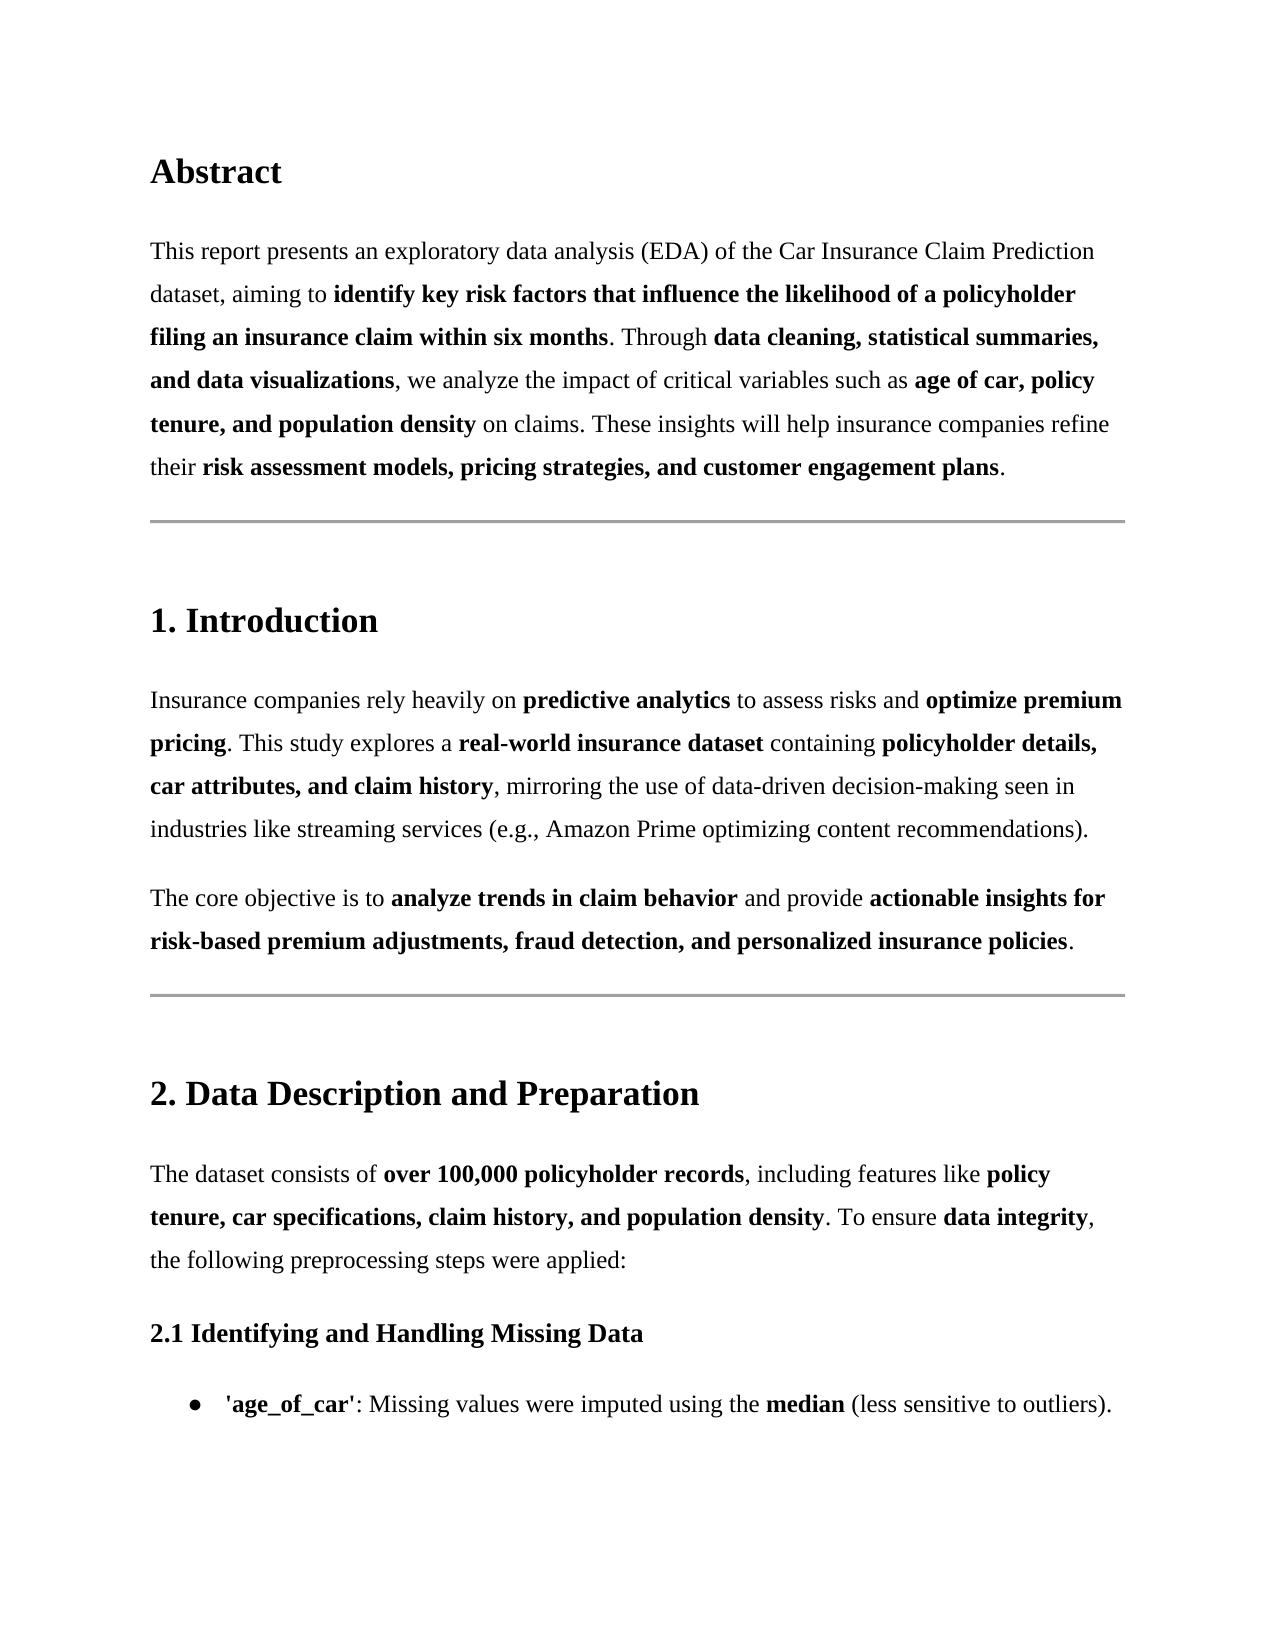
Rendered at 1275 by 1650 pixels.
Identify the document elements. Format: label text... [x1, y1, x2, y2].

text Insurance companies rely heavily on predictive analytics to assess risks and optimize premium pricing. This study explores a real-world insurance dataset containing policyholder details, car attributes, and claim history, mirroring the use of data-driven decision-making seen in industries like streaming services (e.g., Amazon Prime optimizing content recommendations). [150, 685, 1125, 843]
subtitle 2.1 Identifying and Handling Missing Data [150, 1317, 1125, 1349]
subtitle 2. Data Description and Preparation [150, 1073, 1125, 1113]
text The core objective is to analyze trends in claim behavior and provide actionable insights for risk-based premium adjustments, fraud detection, and personalized insurance policies. [150, 883, 1125, 954]
text Abstract [150, 150, 1125, 191]
text The dataset consists of over 100,000 policyholder records, including features like policy tenure, car specifications, claim history, and population density. To ensure data integrity, the following preprocessing steps were applied: [150, 1159, 1125, 1274]
list 'age_of_car': Missing values were imputed using the median (less sensitive to outliers). [187, 1389, 1125, 1418]
subtitle 1. Introduction [150, 599, 1125, 640]
text This report presents an exploratory data analysis (EDA) of the Car Insurance Claim Prediction dataset, aiming to identify key risk factors that influence the likelihood of a policyholder filing an insurance claim within six months. Through data cleaning, statistical summaries, and data visualizations, we analyze the impact of critical variables such as age of car, policy tenure, and population density on claims. These insights will help insurance companies refine their risk assessment models, pricing strategies, and customer engagement plans. [150, 236, 1125, 481]
